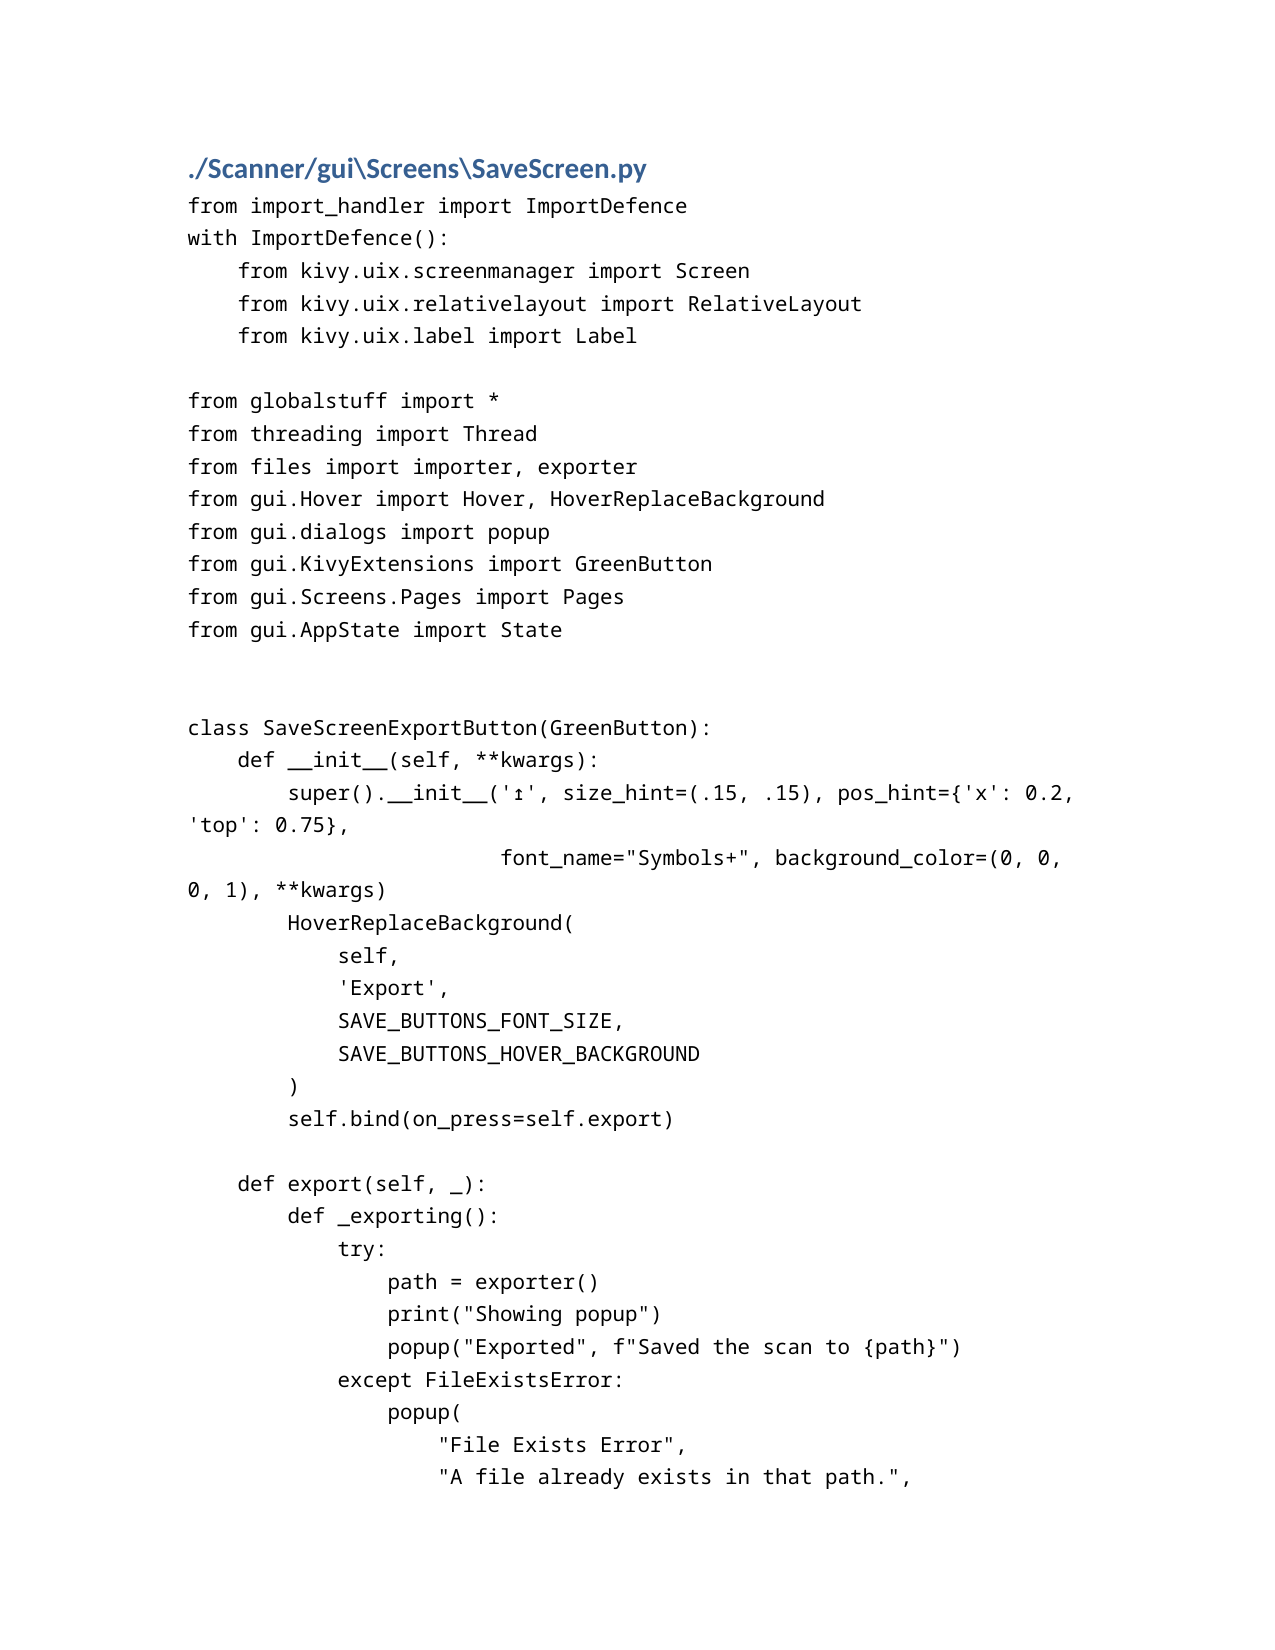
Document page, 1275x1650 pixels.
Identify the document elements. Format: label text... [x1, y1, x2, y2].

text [187, 191, 1087, 1491]
subtitle ./Scanner/gui\Screens\SaveScreen.py [187, 150, 1087, 186]
